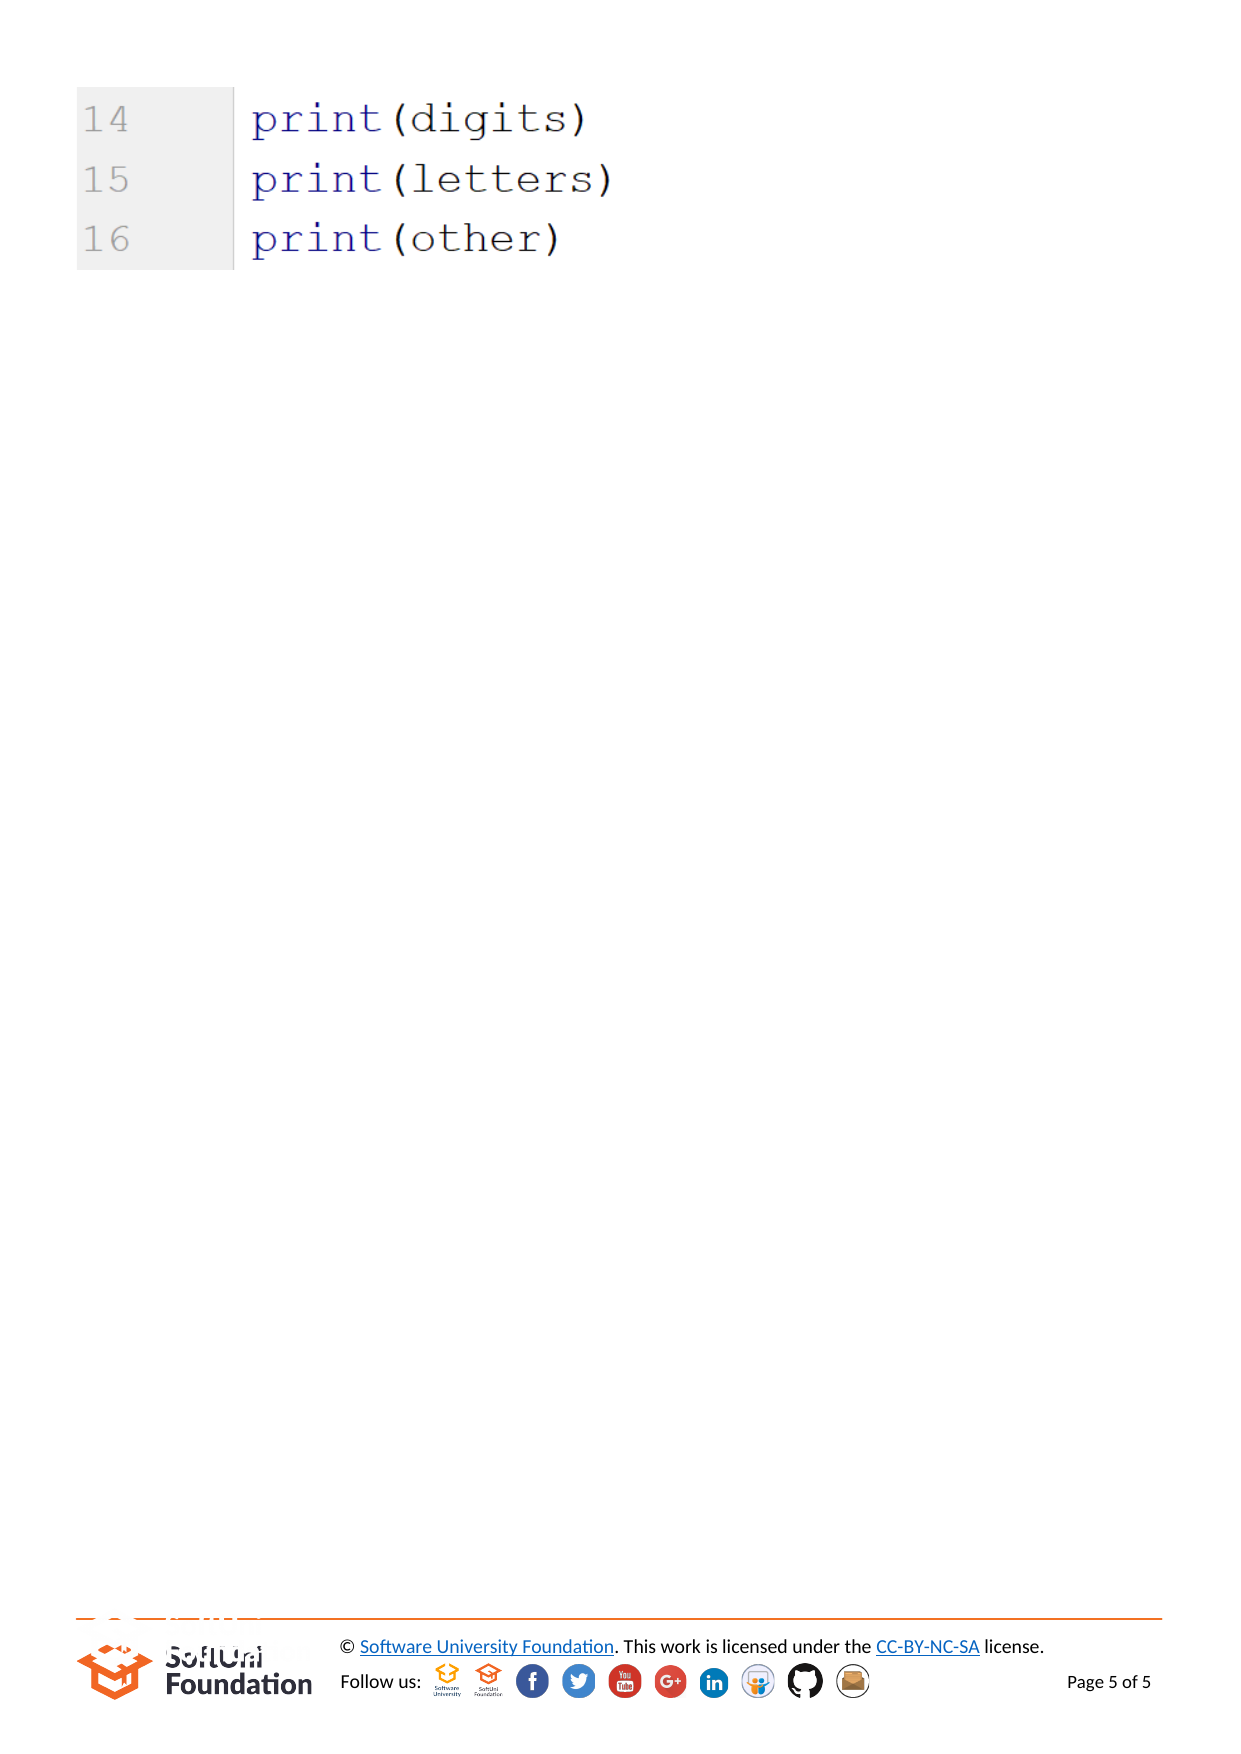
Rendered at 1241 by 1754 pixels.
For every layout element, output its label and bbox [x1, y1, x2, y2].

picture [433, 1663, 461, 1698]
picture [700, 1668, 708, 1675]
picture [720, 1668, 729, 1677]
picture [654, 1665, 687, 1698]
picture [76, 87, 630, 270]
picture [76, 1608, 312, 1700]
picture [741, 1664, 775, 1698]
picture [700, 1691, 708, 1698]
picture [516, 1664, 549, 1698]
picture [720, 1689, 729, 1698]
picture [836, 1664, 870, 1698]
picture [713, 1680, 722, 1689]
picture [474, 1663, 503, 1698]
picture [608, 1664, 642, 1698]
picture [787, 1663, 823, 1698]
picture [562, 1664, 595, 1698]
